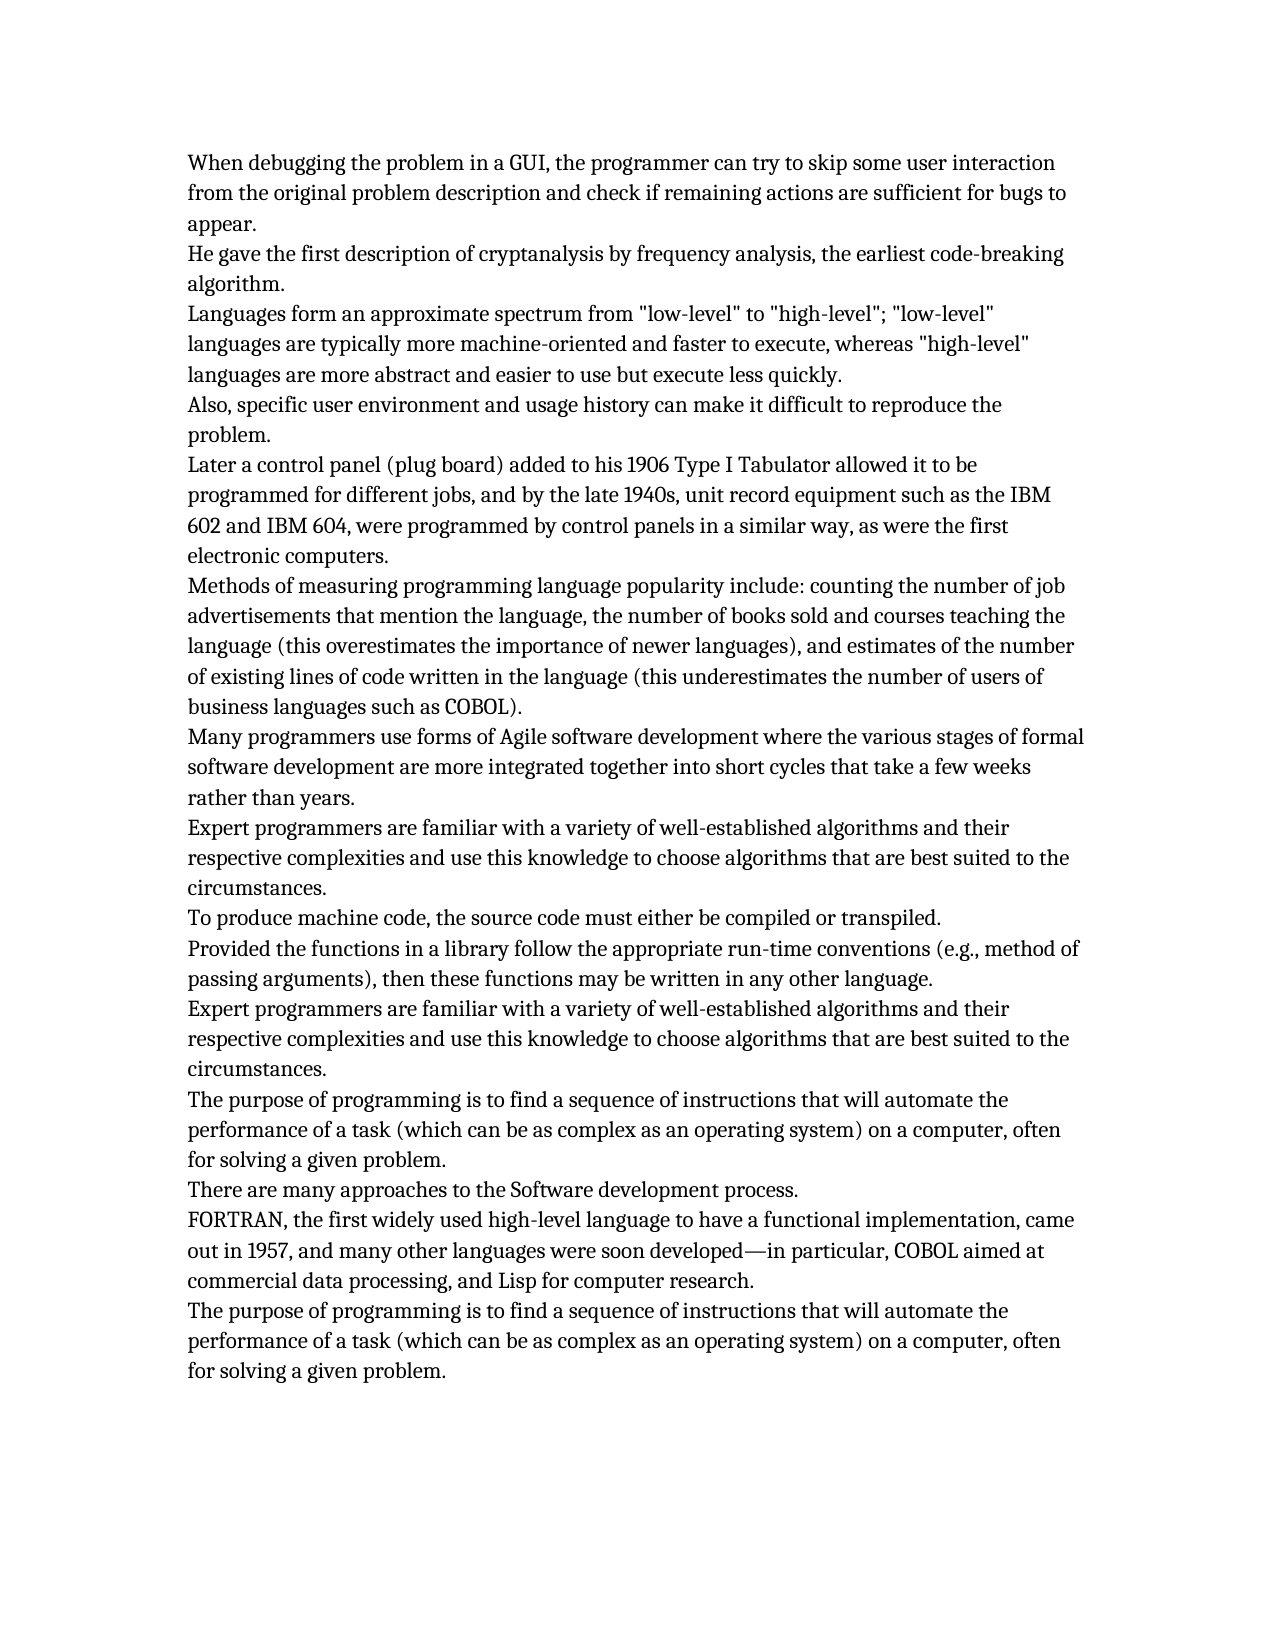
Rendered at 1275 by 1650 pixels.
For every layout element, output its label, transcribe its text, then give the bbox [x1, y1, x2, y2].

text When debugging the problem in a GUI, the programmer can try to skip some user interaction from the original problem description and check if remaining actions are sufficient for bugs to appear. He gave the first description of cryptanalysis by frequency analysis, the earliest code-breaking algorithm. Languages form an approximate spectrum from "low-level" to "high-level"; "low-level" languages are typically more machine-oriented and faster to execute, whereas "high-level" languages are more abstract and easier to use but execute less quickly. Also, specific user environment and usage history can make it difficult to reproduce the problem. Later a control panel (plug board) added to his 1906 Type I Tabulator allowed it to be programmed for different jobs, and by the late 1940s, unit record equipment such as the IBM 602 and IBM 604, were programmed by control panels in a similar way, as were the first electronic computers. Methods of measuring programming language popularity include: counting the number of job advertisements that mention the language, the number of books sold and courses teaching the language (this overestimates the importance of newer languages), and estimates of the number of existing lines of code written in the language (this underestimates the number of users of business languages such as COBOL). Many programmers use forms of Agile software development where the various stages of formal software development are more integrated together into short cycles that take a few weeks rather than years. Expert programmers are familiar with a variety of well-established algorithms and their respective complexities and use this knowledge to choose algorithms that are best suited to the circumstances. To produce machine code, the source code must either be compiled or transpiled. Provided the functions in a library follow the appropriate run-time conventions (e.g., method of passing arguments), then these functions may be written in any other language. Expert programmers are familiar with a variety of well-established algorithms and their respective complexities and use this knowledge to choose algorithms that are best suited to the circumstances. The purpose of programming is to find a sequence of instructions that will automate the performance of a task (which can be as complex as an operating system) on a computer, often for solving a given problem. There are many approaches to the Software development process. FORTRAN, the first widely used high-level language to have a functional implementation, came out in 1957, and many other languages were soon developed—in particular, COBOL aimed at commercial data processing, and Lisp for computer research. The purpose of programming is to find a sequence of instructions that will automate the performance of a task (which can be as complex as an operating system) on a computer, often for solving a given problem. [187, 150, 1087, 1385]
